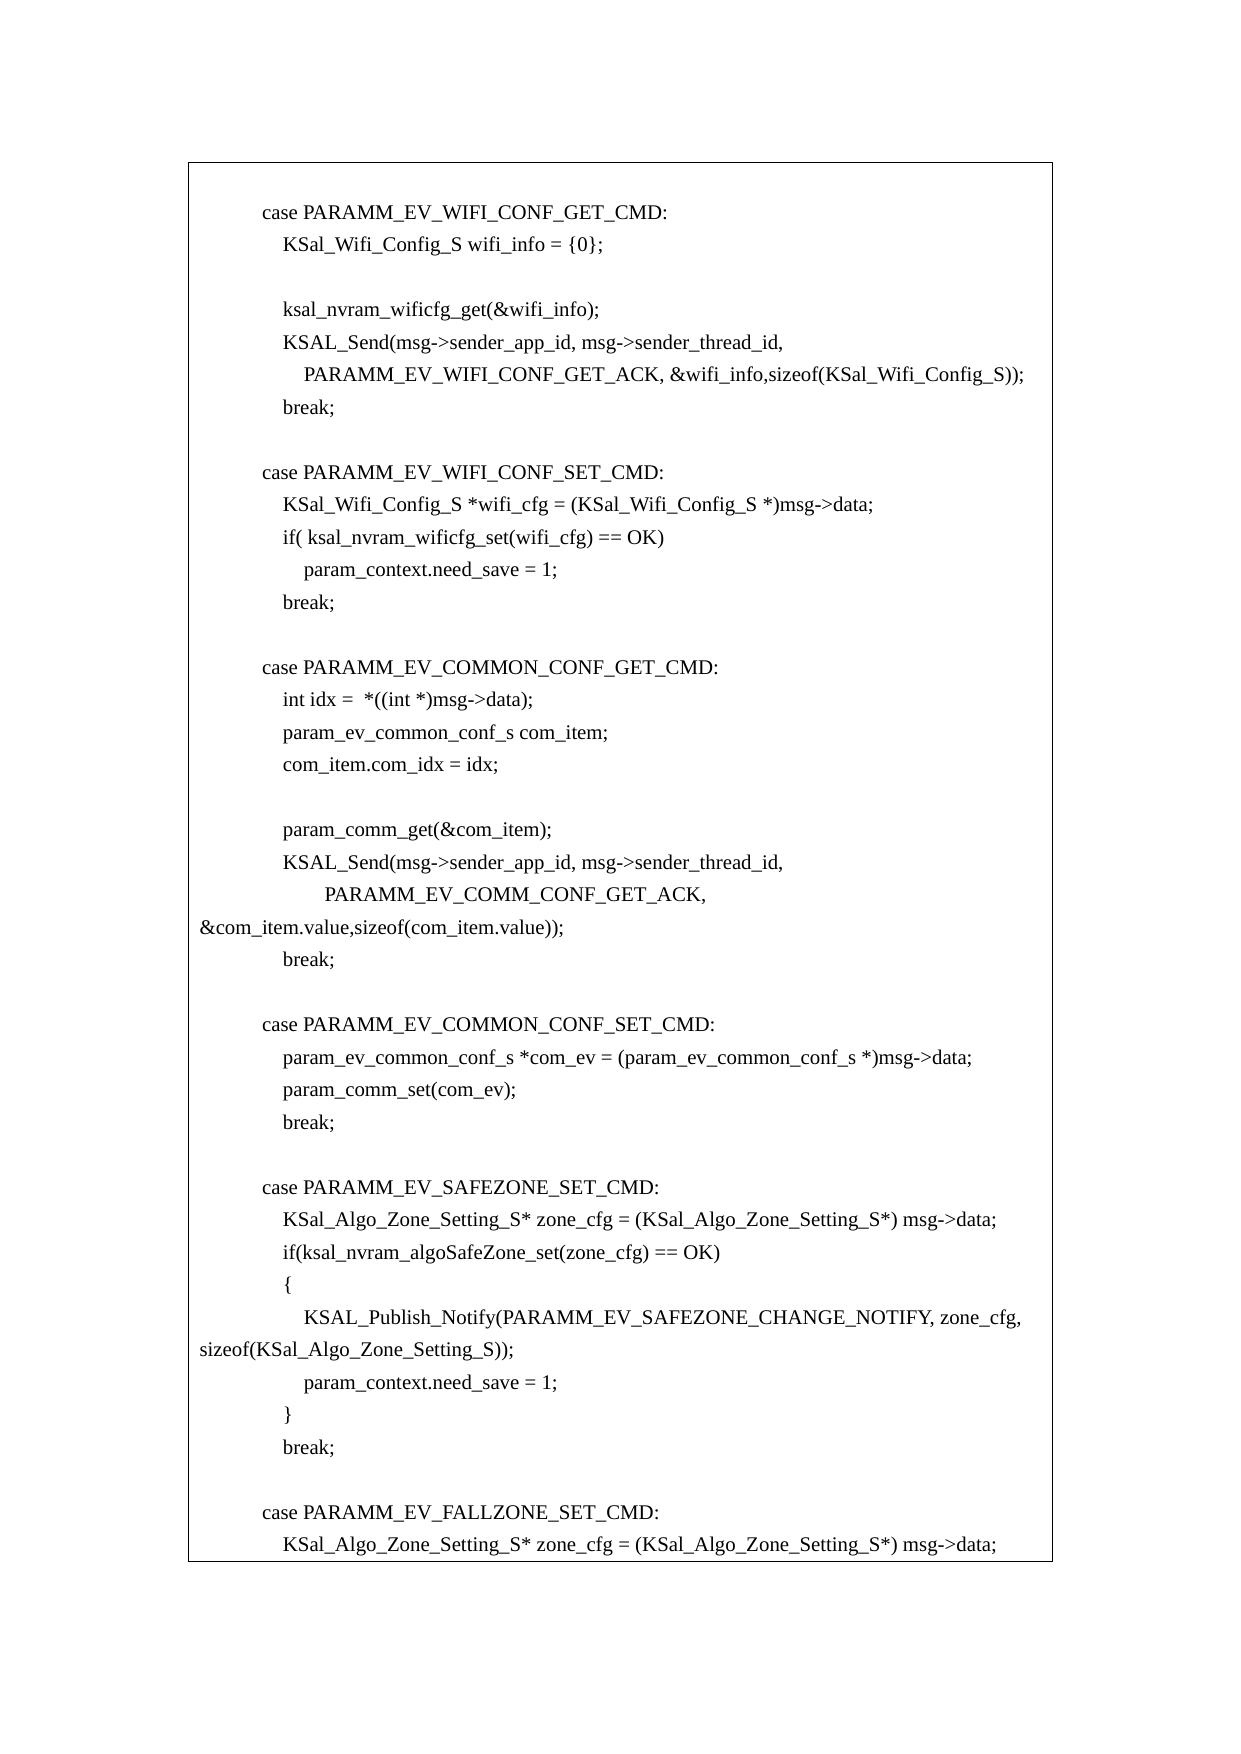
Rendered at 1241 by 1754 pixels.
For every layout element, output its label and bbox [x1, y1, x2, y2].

table_header [189, 163, 1052, 1561]
